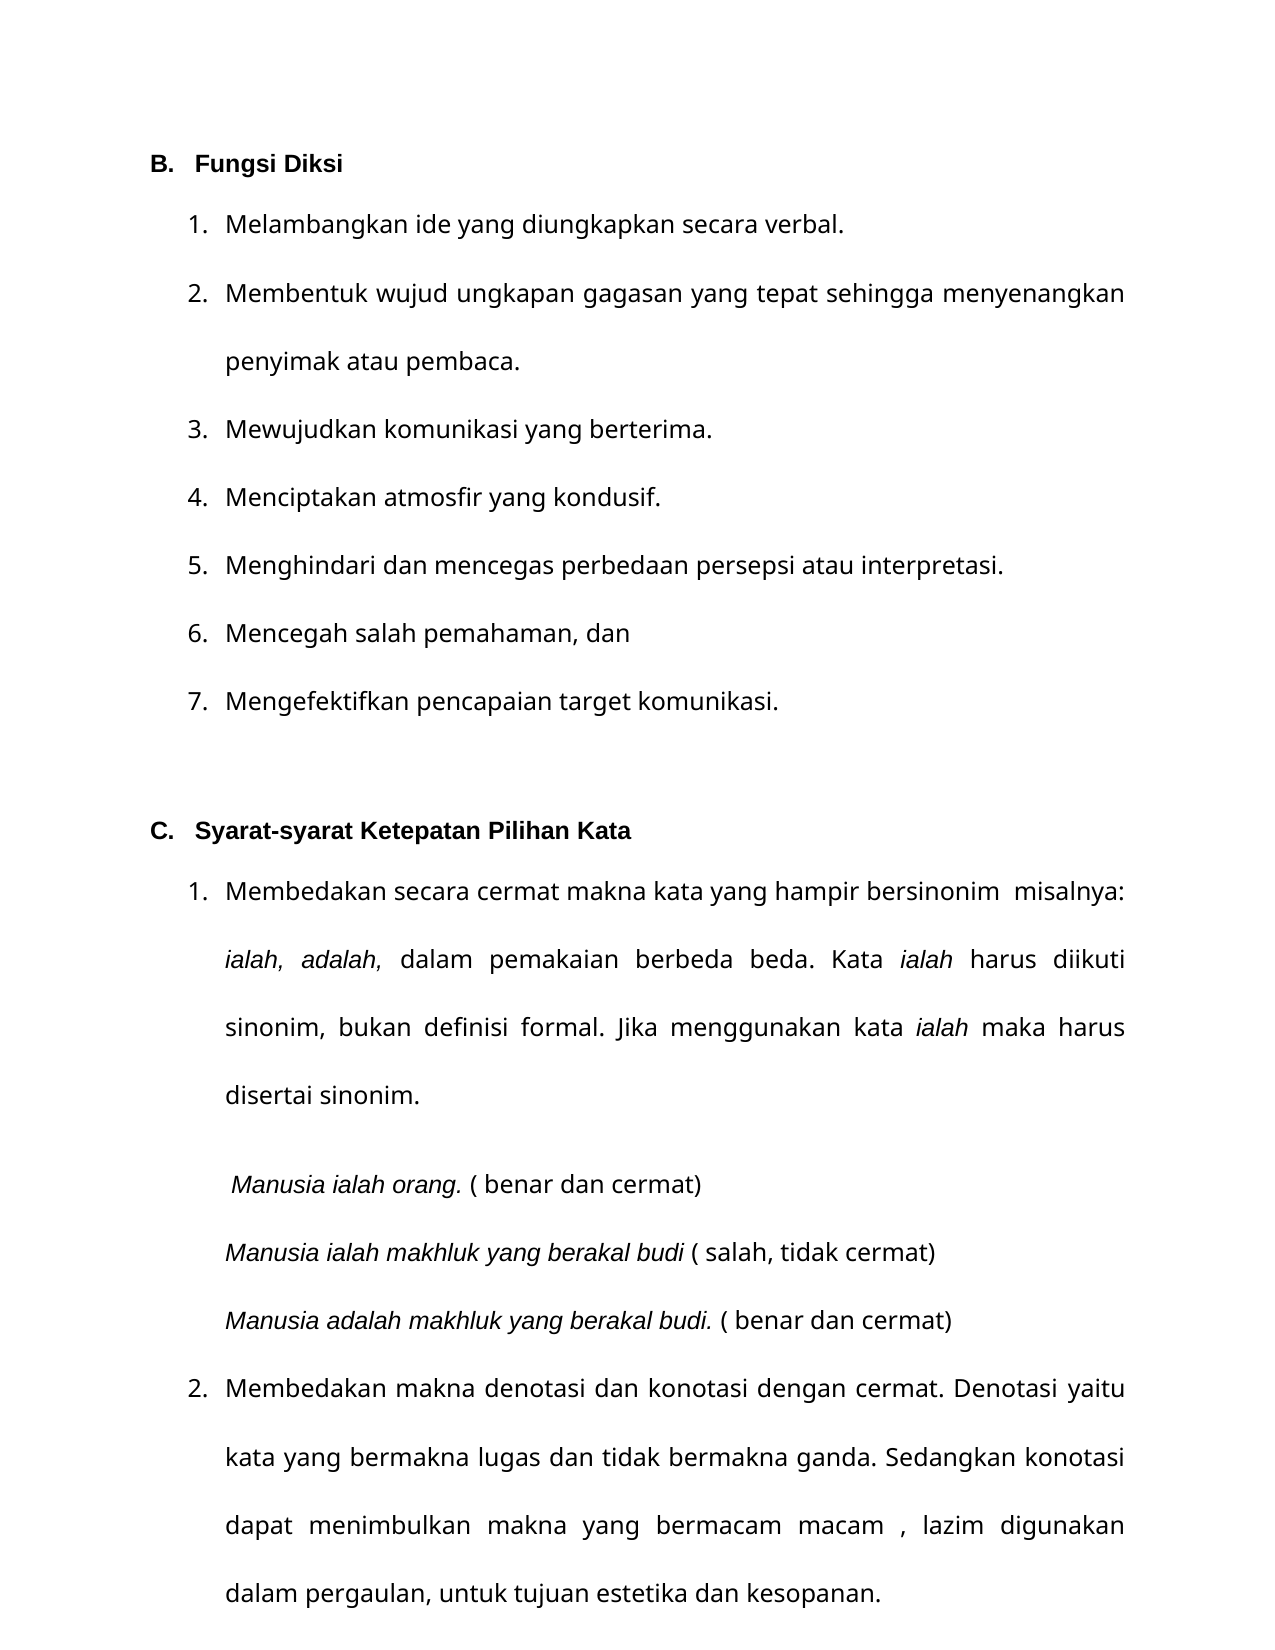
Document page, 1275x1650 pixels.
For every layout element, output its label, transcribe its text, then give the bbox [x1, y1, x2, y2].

subtitle Syarat-syarat Ketepatan Pilihan Kata [150, 816, 1142, 844]
list Membedakan secara cermat makna kata yang hampir bersinonim misalnya: ialah, adalah, dalam pemakaian berbeda beda. Kata ialah harus diikuti sinonim, bukan definisi formal. Jika menggunakan kata ialah maka harus disertai sinonim. [187, 873, 1125, 1112]
text Manusia ialah makhluk yang berakal budi ( salah, tidak cermat) [225, 1234, 1142, 1268]
list Mengefektifkan pencapaian target komunikasi. [187, 684, 1142, 718]
list Mencegah salah pemahaman, dan [187, 616, 1142, 650]
text Manusia adalah makhluk yang berakal budi. ( benar dan cermat) [225, 1303, 1142, 1337]
list Membentuk wujud ungkapan gagasan yang tepat sehingga menyenangkan penyimak atau pembaca. [187, 275, 1125, 377]
list Mewujudkan komunikasi yang berterima. [187, 411, 1142, 446]
list Membedakan makna denotasi dan konotasi dengan cermat. Denotasi yaitu kata yang bermakna lugas dan tidak bermakna ganda. Sedangkan konotasi dapat menimbulkan makna yang bermacam macam , lazim digunakan dalam pergaulan, untuk tujuan estetika dan kesopanan. [187, 1371, 1125, 1609]
list Melambangkan ide yang diungkapkan secara verbal. [187, 207, 1142, 241]
list Menghindari dan mencegas perbedaan persepsi atau interpretasi. [187, 548, 1142, 582]
text Manusia ialah orang. ( benar dan cermat) [231, 1166, 1142, 1200]
subtitle Fungsi Diksi [150, 149, 1142, 178]
list Menciptakan atmosfir yang kondusif. [187, 479, 1142, 514]
